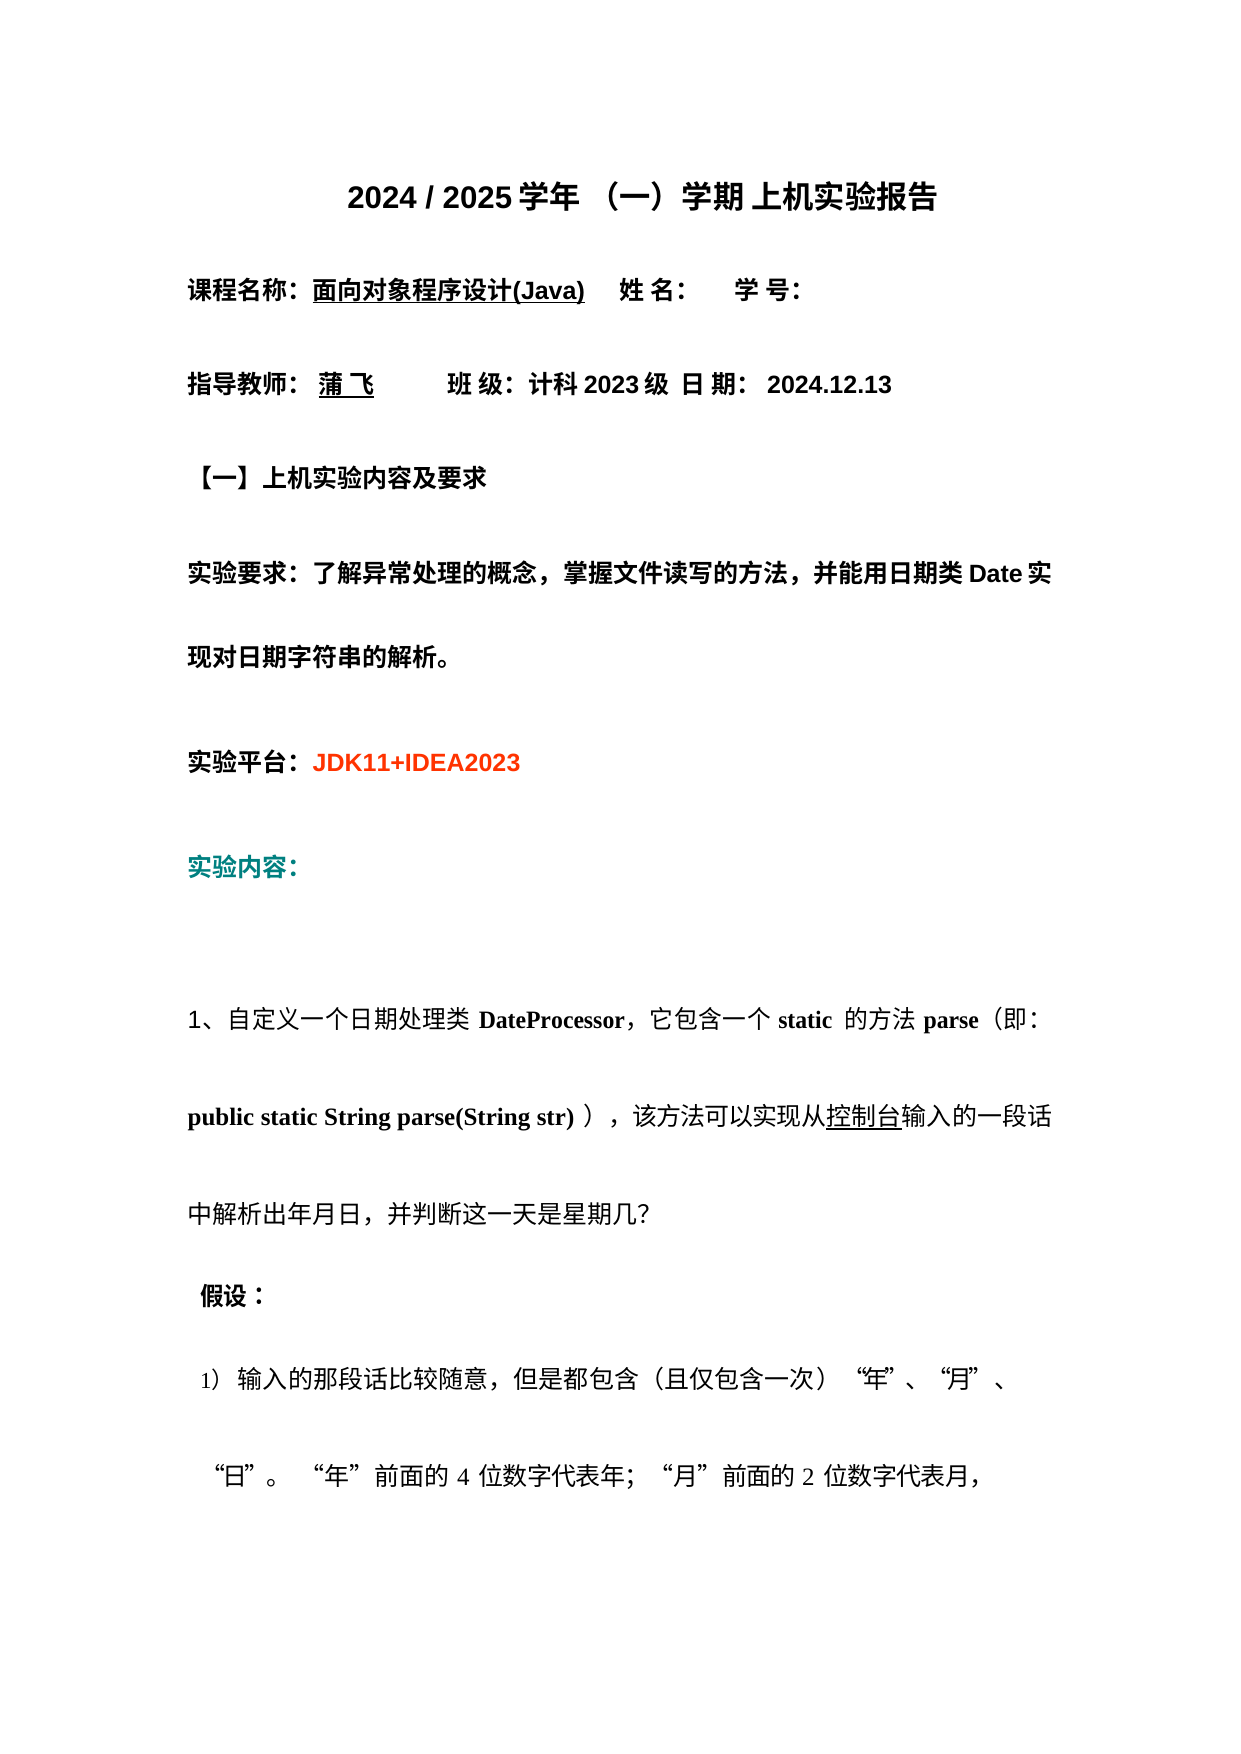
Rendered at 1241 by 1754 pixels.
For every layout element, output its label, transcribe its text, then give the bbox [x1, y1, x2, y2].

text 实验要求：了解异常处理的概念，掌握文件读写的方法，并能用日期类Date实现对日期字符串的解析。 [187, 539, 1053, 688]
text 【一】上机实验内容及要求 [187, 444, 1053, 509]
text 2024 / 2025学年 （一）学期 上机实验报告 [187, 162, 1053, 227]
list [200, 1345, 994, 1507]
subtitle 假设： [200, 1263, 1053, 1328]
text 1、自定义一个日期处理类 DateProcessor，它包含一个 static 的方法 parse（即： public static String parse(String str) ），该方法可以实现从控制台输入的一段话中解析出年月日，并判断这一天是星期几？ [187, 985, 1053, 1245]
text 课程名称：面向对象程序设计(Java) 姓 名： 学 号： [187, 256, 1053, 321]
text 指导教师： 蒲 飞 班 级：计科2023级 日 期： 2024.12.13 [187, 350, 1053, 415]
text 实验平台：JDK11+IDEA2023 [187, 728, 1053, 793]
text 实验内容： [187, 833, 1053, 898]
